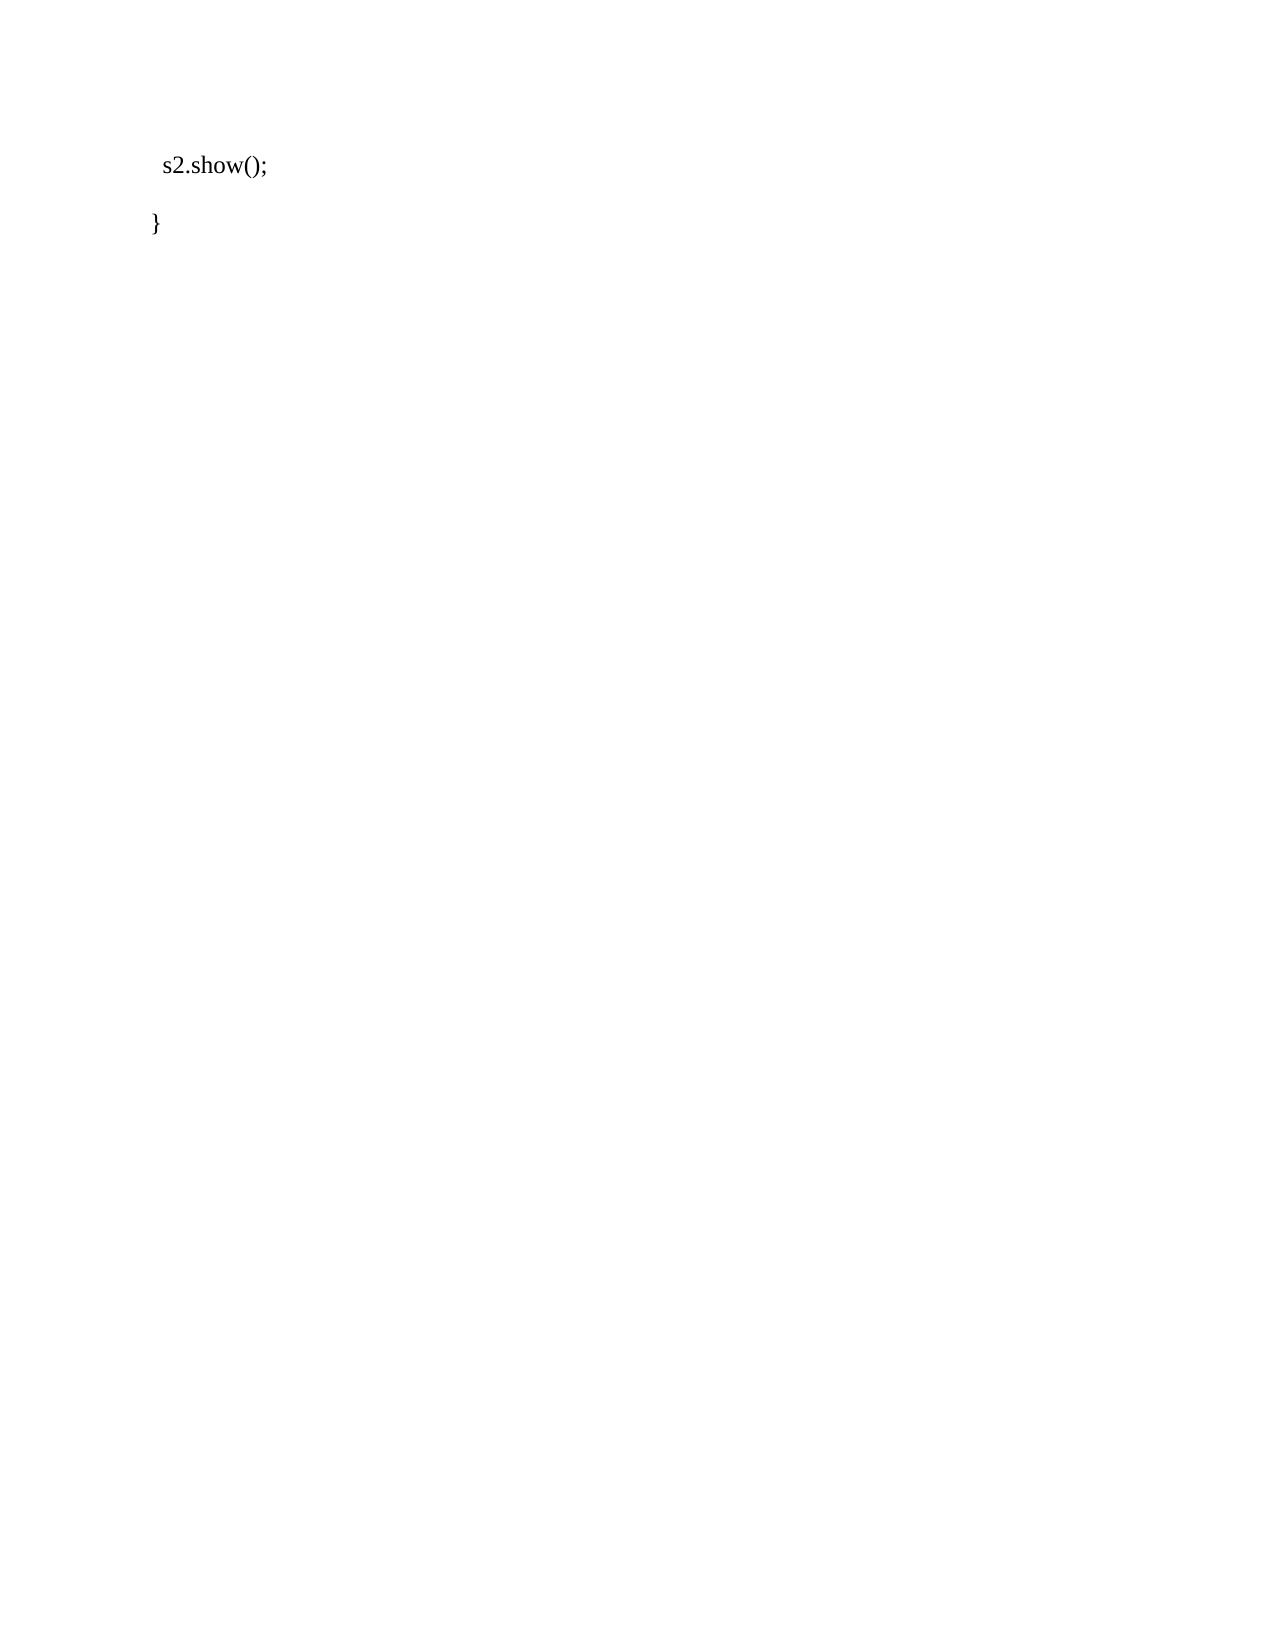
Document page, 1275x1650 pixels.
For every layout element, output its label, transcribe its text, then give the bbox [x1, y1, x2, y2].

text } [150, 208, 1125, 237]
text s2.show(); [150, 150, 1125, 179]
